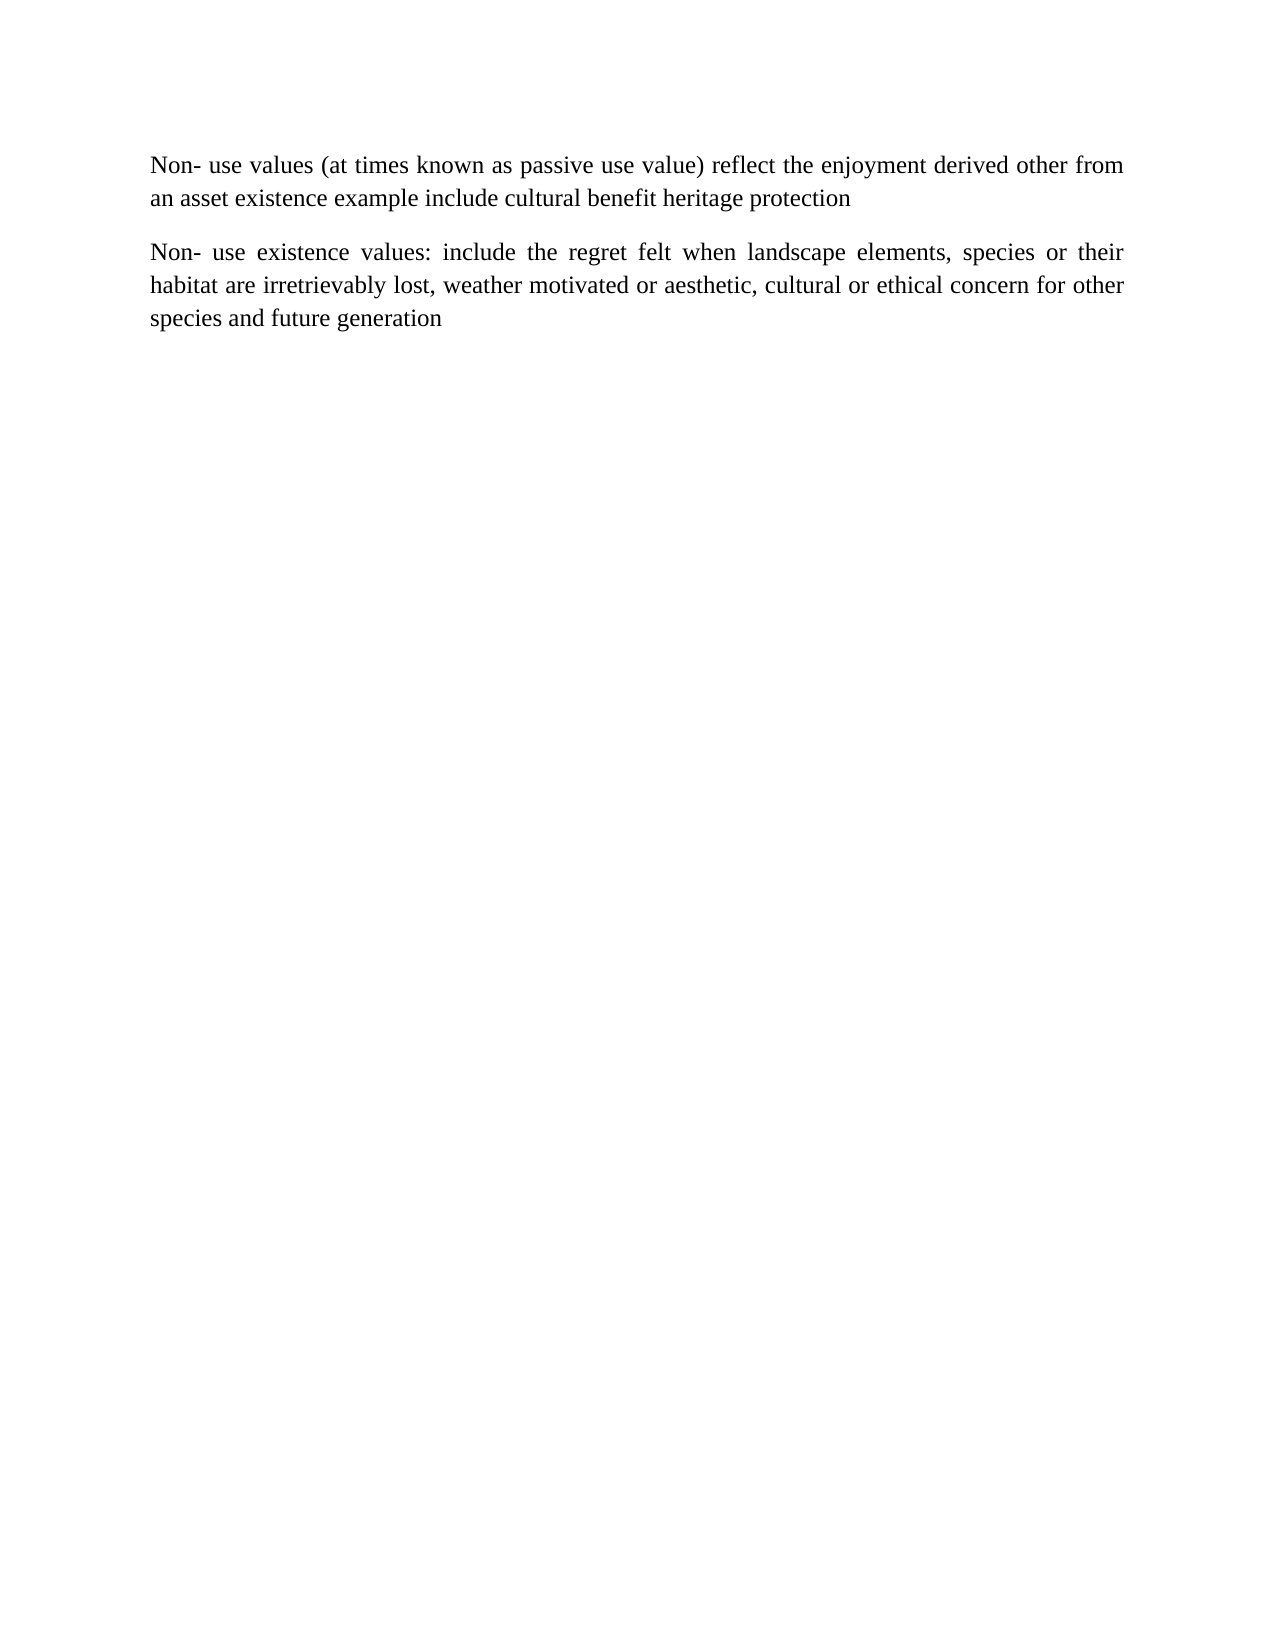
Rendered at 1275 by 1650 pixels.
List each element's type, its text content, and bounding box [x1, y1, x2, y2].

text Non- use existence values: include the regret felt when landscape elements, species or their habitat are irretrievably lost, weather motivated or aesthetic, cultural or ethical concern for other species and future generation [150, 237, 1125, 332]
text Non- use values (at times known as passive use value) reflect the enjoyment derived other from an asset existence example include cultural benefit heritage protection [150, 150, 1125, 212]
